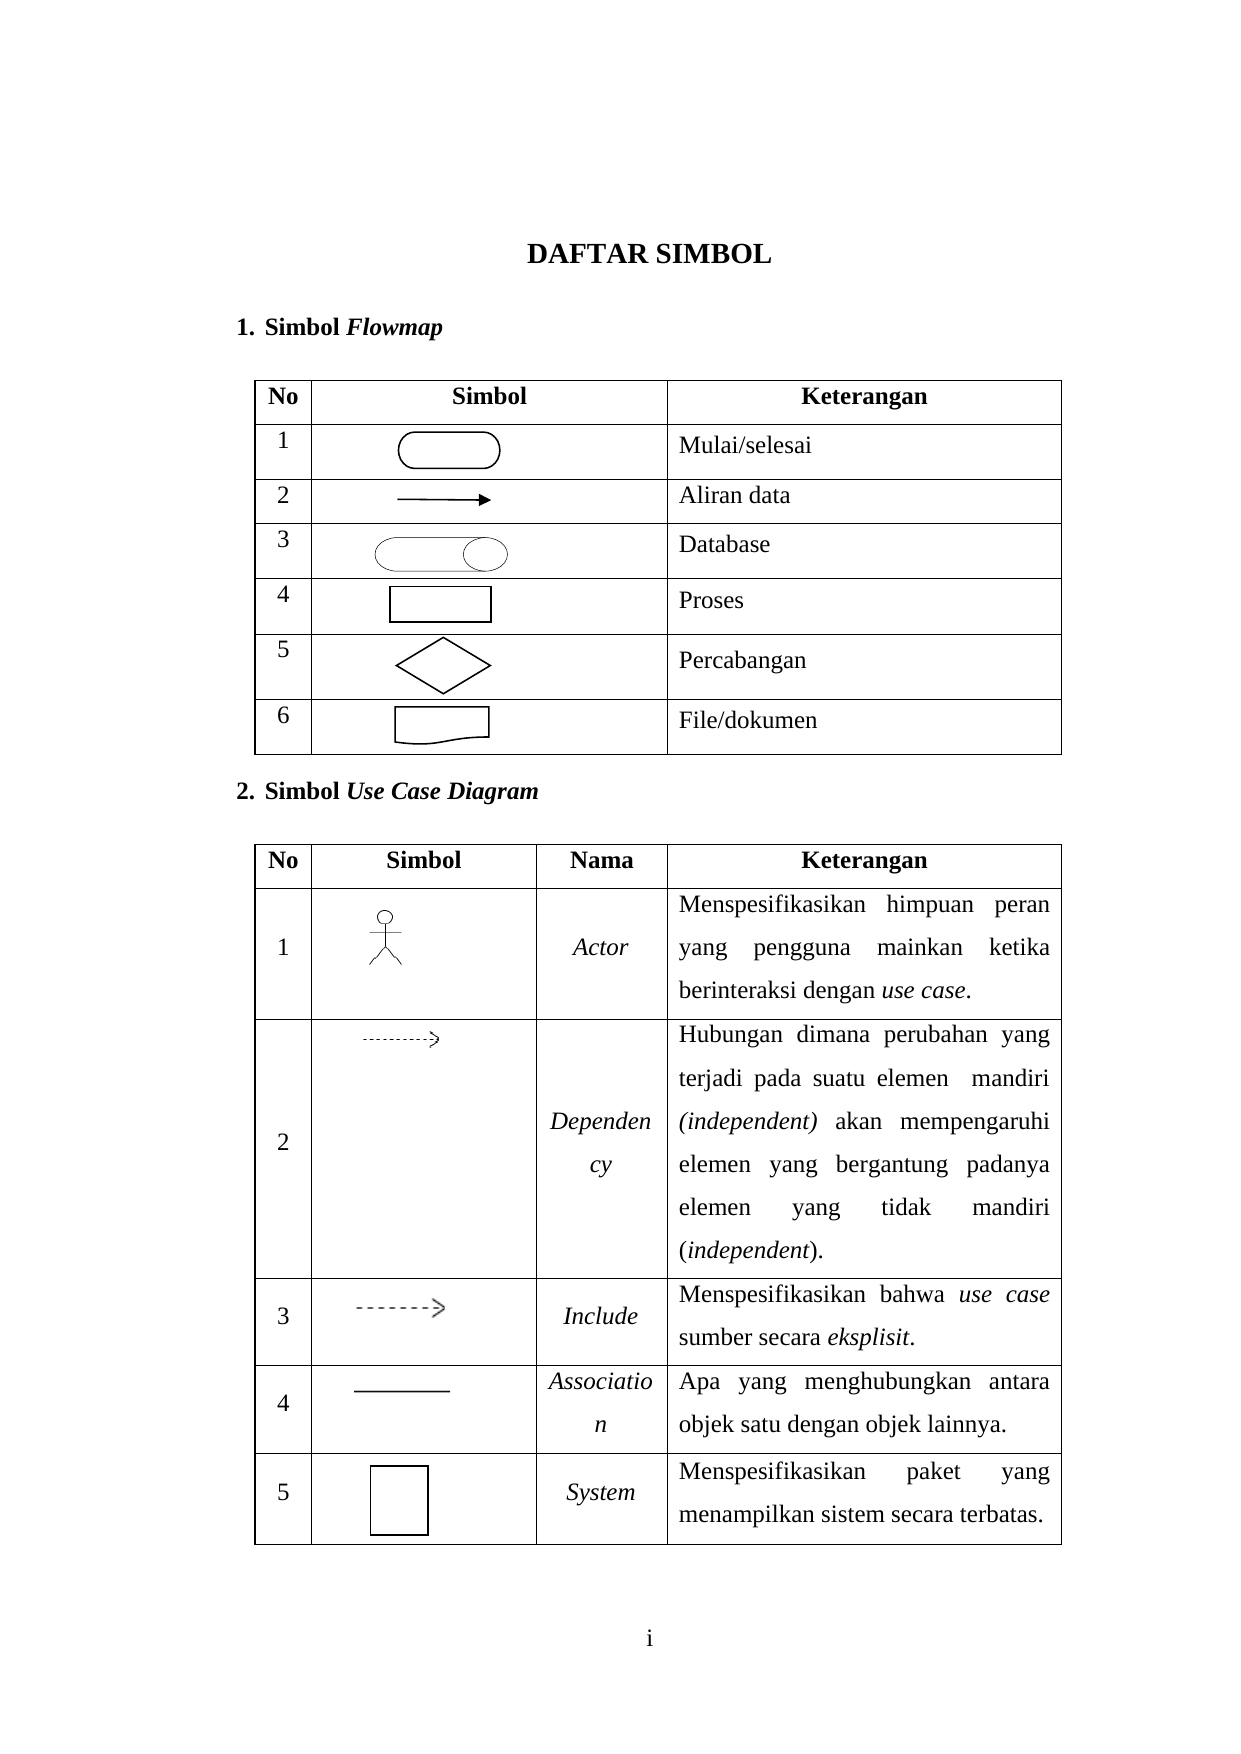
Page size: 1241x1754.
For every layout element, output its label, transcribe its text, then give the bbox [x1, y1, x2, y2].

table_cell [312, 700, 667, 754]
table_cell Actor [537, 889, 667, 1018]
picture [355, 1288, 445, 1333]
table_header Keterangan [668, 845, 1061, 888]
table_cell 1 [256, 889, 311, 1018]
table_cell 1 [256, 425, 311, 479]
table_cell 2 [256, 480, 311, 523]
table_cell 5 [256, 635, 311, 699]
table_cell Dependency [537, 1020, 667, 1278]
table_cell Association [537, 1366, 667, 1453]
table_cell [312, 1366, 536, 1453]
table_cell 5 [256, 1454, 311, 1544]
list Simbol Flowmap [236, 312, 1063, 340]
table_cell Menspesifikasikan bahwa use case sumber secara eksplisit. [668, 1279, 1061, 1365]
table_cell [312, 524, 667, 578]
table_cell Menspesifikasikan himpuan peran yang pengguna mainkan ketika berinteraksi dengan use case. [668, 889, 1061, 1018]
table_cell 3 [256, 524, 311, 578]
table_header No [256, 845, 311, 888]
table_cell File/dokumen [668, 700, 1061, 754]
table_cell Include [537, 1279, 667, 1365]
table_cell [312, 425, 667, 479]
table_header No [256, 381, 311, 424]
table_cell [312, 1020, 536, 1278]
table_header Simbol [312, 381, 667, 424]
table_cell 6 [256, 700, 311, 754]
list Simbol Use Case Diagram [236, 776, 1063, 805]
table_cell Database [668, 524, 1061, 578]
table_cell Proses [668, 579, 1061, 633]
table_cell System [537, 1454, 667, 1544]
table_cell Hubungan dimana perubahan yang terjadi pada suatu elemen mandiri (independent) akan mempengaruhi elemen yang bergantung padanya elemen yang tidak mandiri (independent). [668, 1020, 1061, 1278]
picture [354, 1371, 451, 1414]
table_cell Apa yang menghubungkan antara objek satu dengan objek lainnya. [668, 1366, 1061, 1453]
table_header Simbol [312, 845, 536, 888]
table_cell 2 [256, 1020, 311, 1278]
table_cell [312, 1454, 536, 1544]
picture [356, 908, 415, 974]
table_cell 4 [256, 1366, 311, 1453]
table_cell [312, 1279, 536, 1365]
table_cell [668, 1454, 1061, 1544]
table_cell Percabangan [668, 635, 1061, 699]
table_header Keterangan [668, 381, 1061, 424]
table_cell 3 [256, 1279, 311, 1365]
picture [360, 1020, 439, 1061]
table_cell 4 [256, 579, 311, 633]
table_cell [312, 635, 667, 699]
table_header Nama [537, 845, 667, 888]
table_cell Mulai/selesai [668, 425, 1061, 479]
table_cell [312, 480, 667, 523]
table_cell [312, 579, 667, 633]
table_cell [312, 889, 536, 1018]
table_cell Aliran data [668, 480, 1061, 523]
subtitle DAFTAR SIMBOL [236, 236, 1063, 270]
